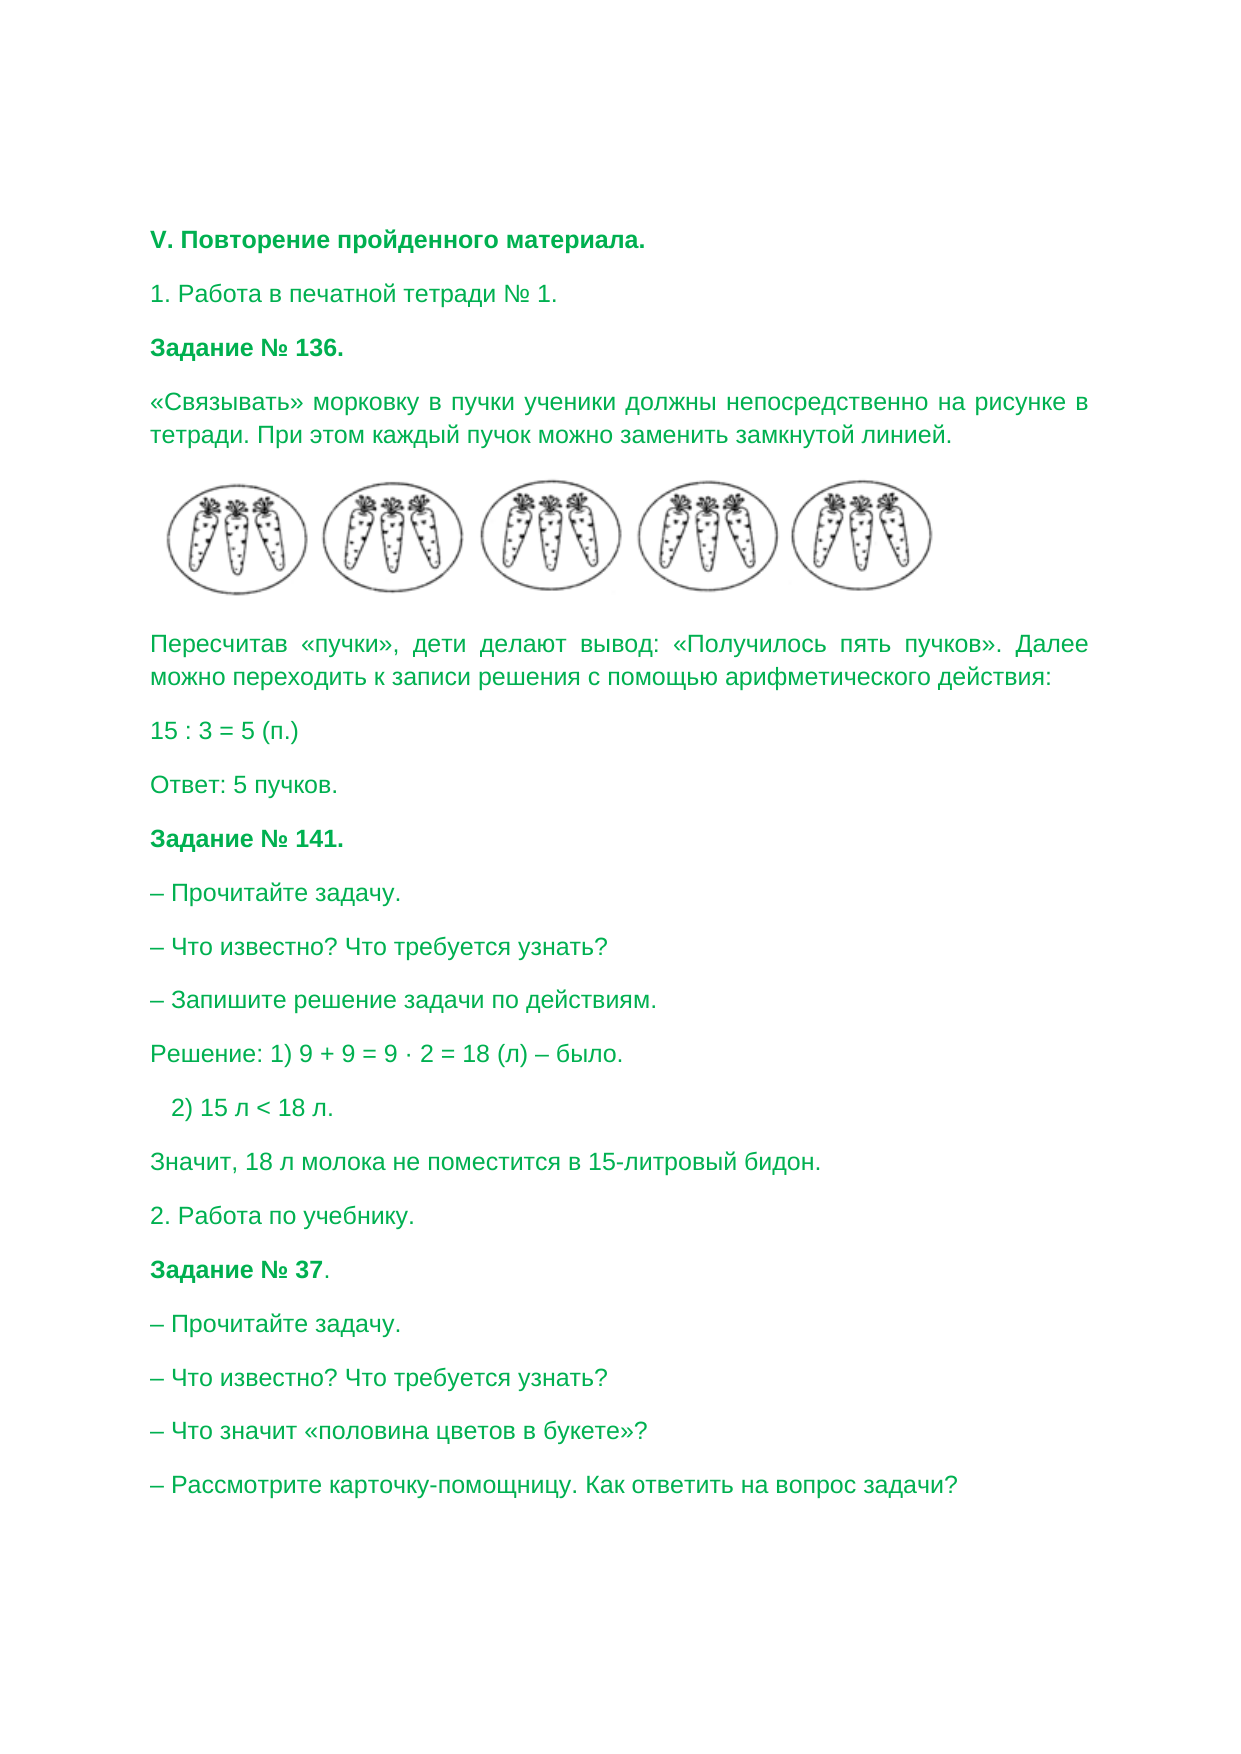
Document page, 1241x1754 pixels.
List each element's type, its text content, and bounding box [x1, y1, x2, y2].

picture [150, 473, 956, 605]
text Задание № 136. [150, 333, 1090, 361]
text V. Повторение пройденного материала. [150, 225, 1090, 254]
text – Прочитайте задачу. [150, 878, 1090, 907]
text – Что известно? Что требуется узнать? [150, 1362, 1090, 1391]
text – Рассмотрите карточку-помощницу. Как ответить на вопрос задачи? [150, 1470, 1090, 1499]
text 2. Работа по учебнику. [150, 1201, 1090, 1230]
text 2) 15 л < 18 л. [150, 1093, 1090, 1122]
text 15 : 3 = 5 (п.) [150, 716, 1090, 745]
text – Что значит «половина цветов в букете»? [150, 1416, 1090, 1445]
text – Что известно? Что требуется узнать? [150, 932, 1090, 960]
text Решение: 1) 9 + 9 = 9 · 2 = 18 (л) – было. [150, 1039, 1090, 1068]
text Задание № 141. [150, 824, 1090, 853]
text Ответ: 5 пучков. [150, 770, 1090, 799]
text Значит, 18 л молока не поместится в 15-литровый бидон. [150, 1147, 1090, 1176]
text Задание № 37. [150, 1255, 1090, 1283]
text Пересчитав «пучки», дети делают вывод: «Получилось пять пучков». Далее можно переходить к записи решения с помощью арифметического действия: [150, 629, 1090, 691]
text 1. Работа в печатной тетради № 1. [150, 279, 1090, 308]
text «Связывать» морковку в пучки ученики должны непосредственно на рисунке в тетради. При этом каждый пучок можно заменить замкнутой линией. [150, 387, 1090, 448]
text – Прочитайте задачу. [150, 1309, 1090, 1337]
text – Запишите решение задачи по действиям. [150, 986, 1090, 1014]
